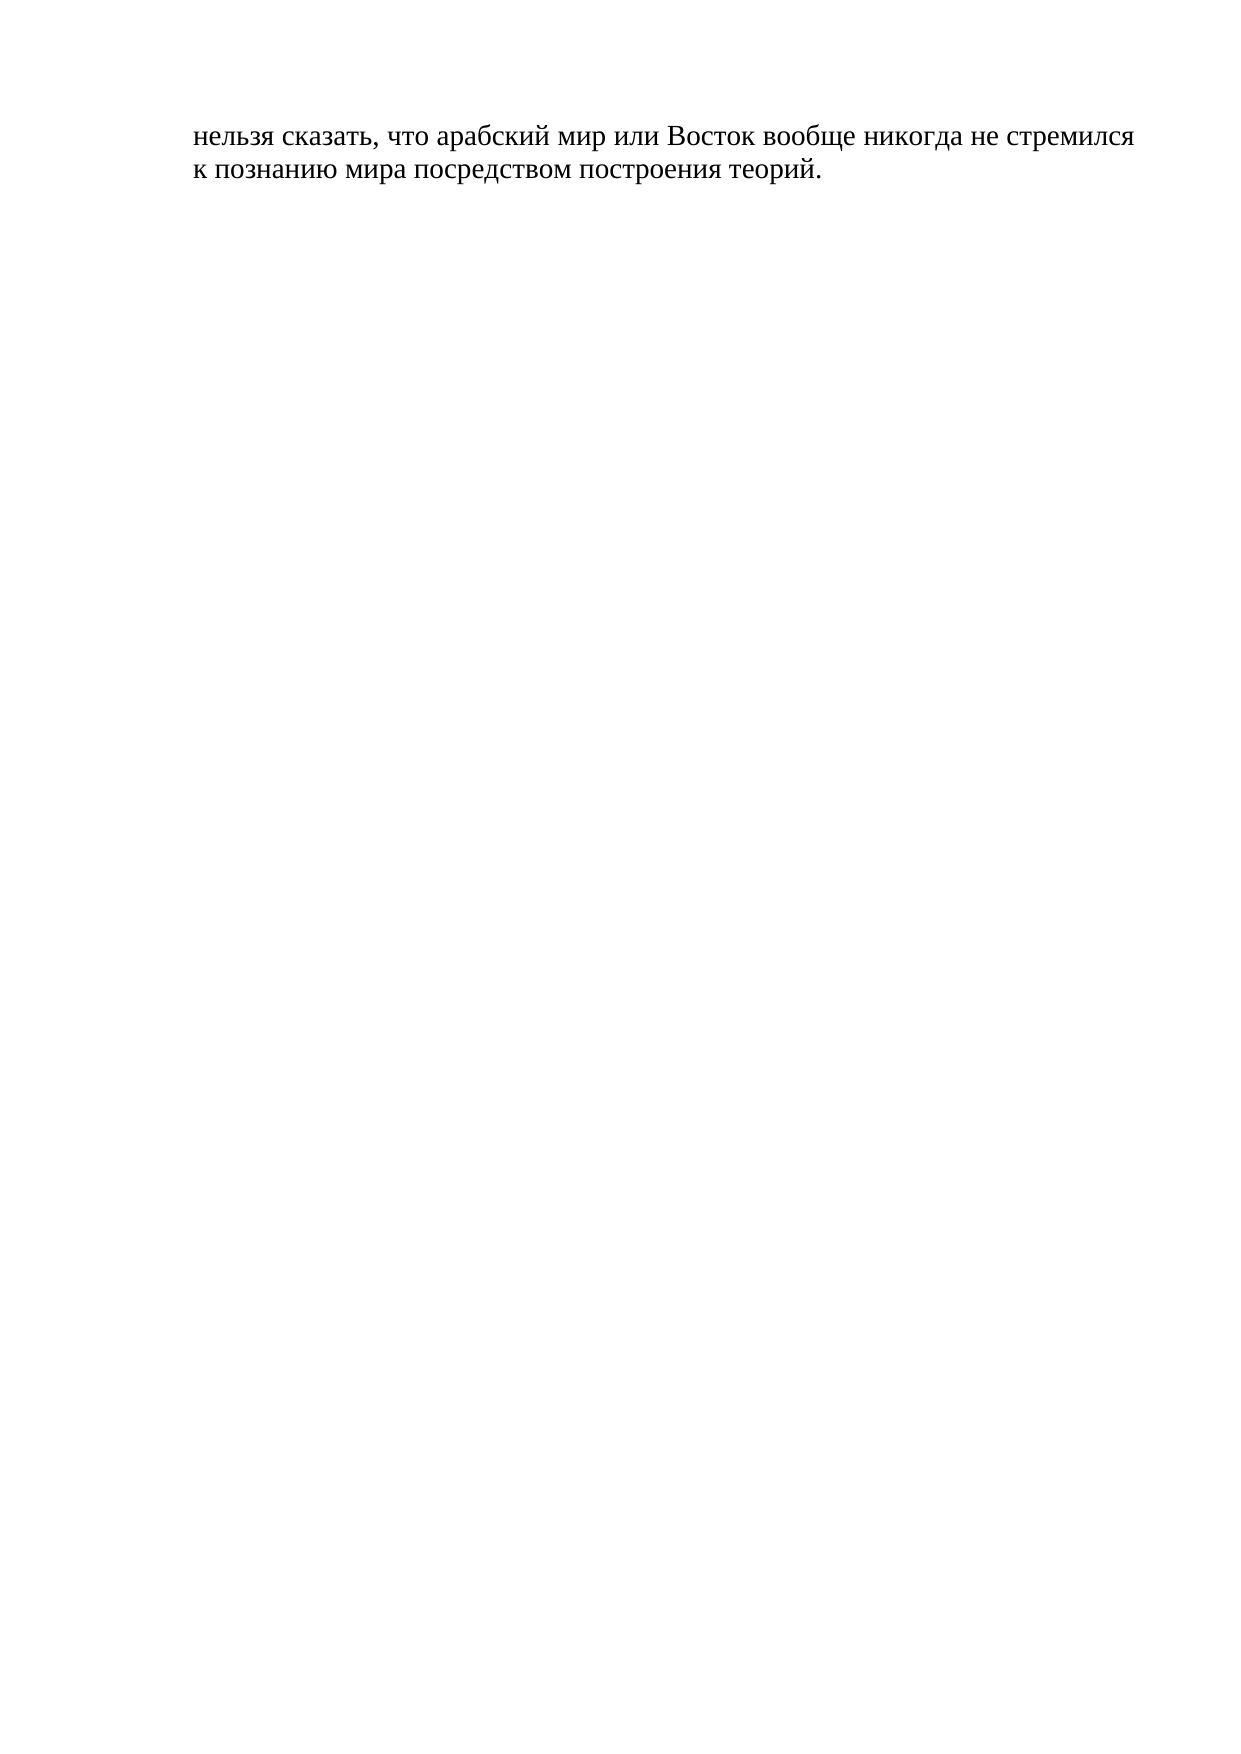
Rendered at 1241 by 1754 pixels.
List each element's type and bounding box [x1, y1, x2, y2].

text [193, 118, 1136, 185]
